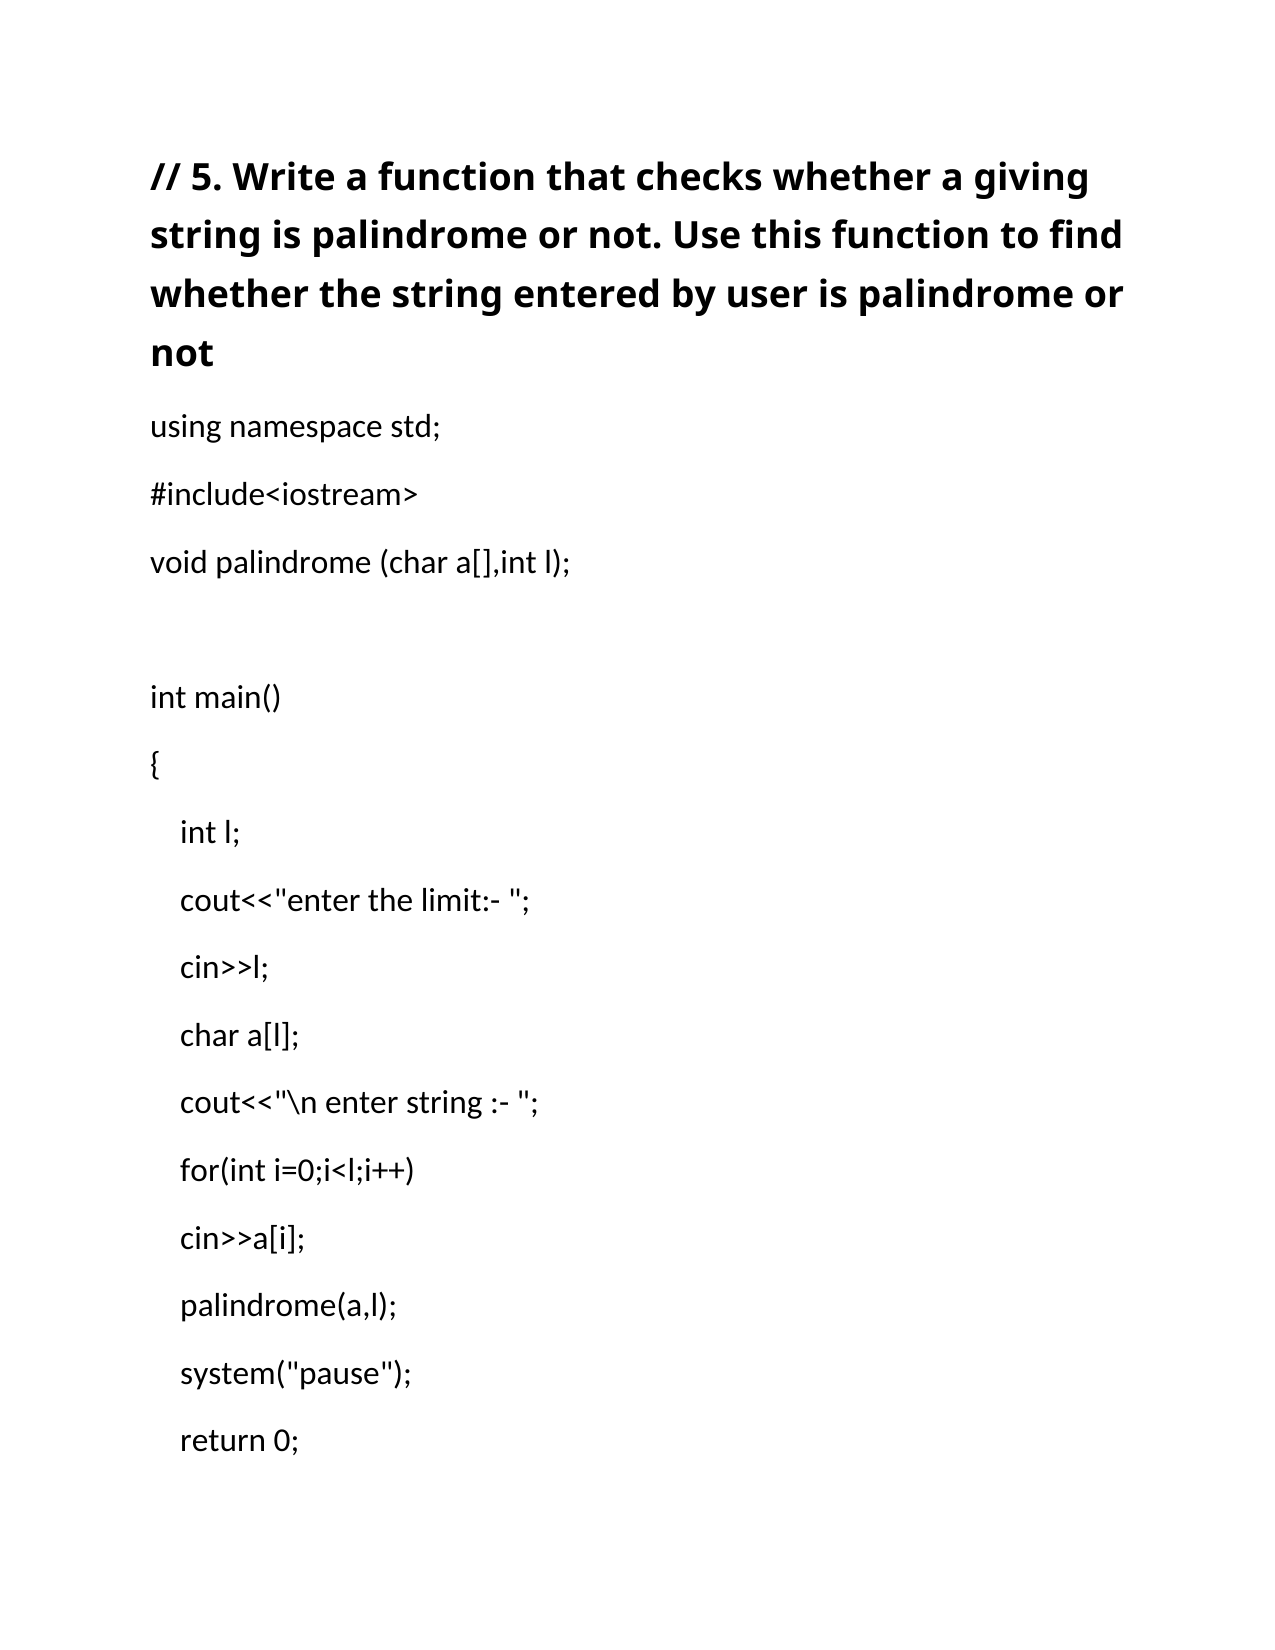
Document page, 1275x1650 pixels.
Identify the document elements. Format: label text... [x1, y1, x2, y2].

text int main() [150, 676, 1125, 717]
text palindrome(a,l); [150, 1284, 1125, 1325]
text { [150, 743, 1125, 784]
text return 0; [150, 1419, 1125, 1460]
text using namespace std; [150, 405, 1125, 446]
text cin>>a[i]; [150, 1217, 1125, 1257]
text void palindrome (char a[],int l); [150, 541, 1125, 581]
text char a[l]; [150, 1014, 1125, 1054]
text #include<iostream> [150, 473, 1125, 514]
text // 5. Write a function that checks whether a giving string is palindrome or not. Use this function to find whether the string entered by user is palindrome or not [150, 150, 1125, 377]
text cin>>l; [150, 946, 1125, 987]
text cout<<"enter the limit:- "; [150, 879, 1125, 919]
text system("pause"); [150, 1352, 1125, 1393]
text cout<<"\n enter string :- "; [150, 1081, 1125, 1122]
text for(int i=0;i<l;i++) [150, 1149, 1125, 1190]
text int l; [150, 811, 1125, 852]
